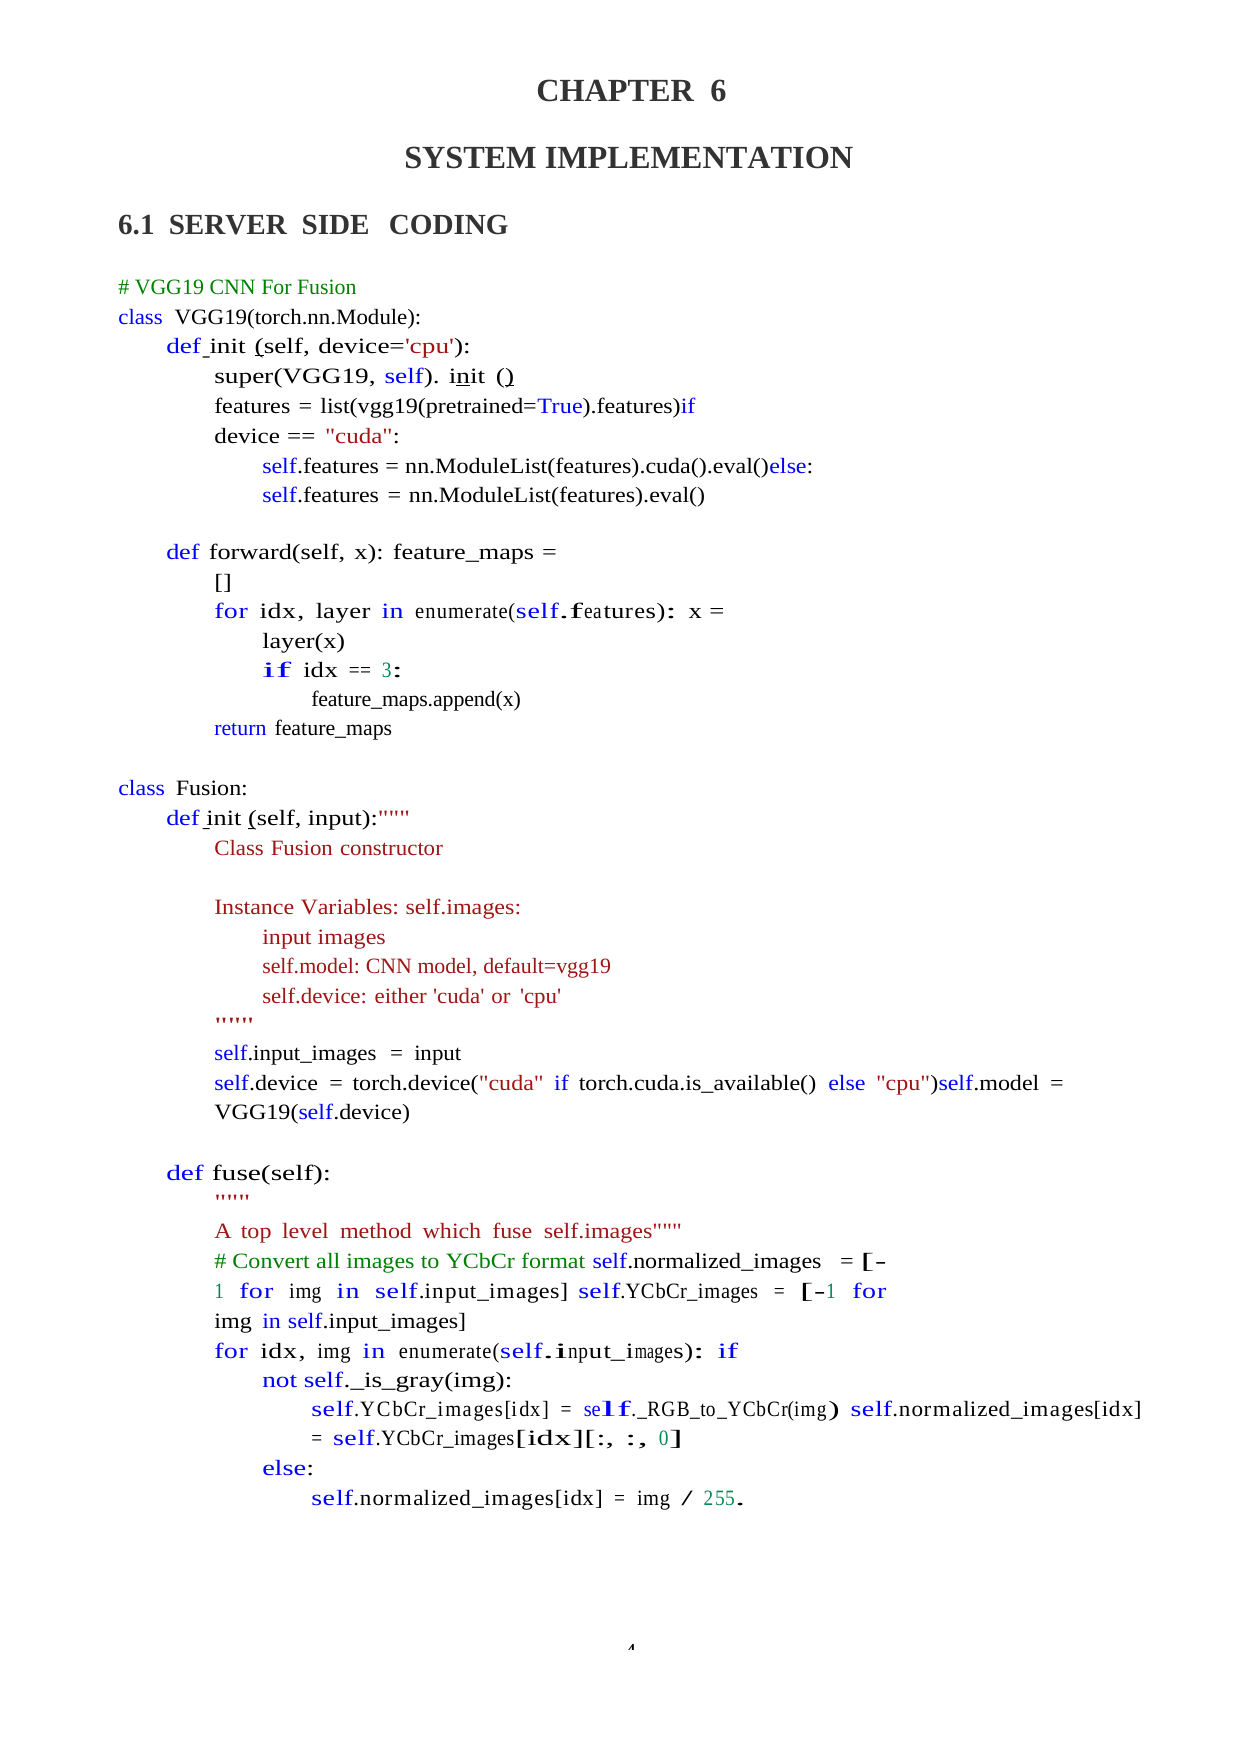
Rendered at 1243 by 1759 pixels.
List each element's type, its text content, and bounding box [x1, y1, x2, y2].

text for idx, img in enumerate(self.input_images): if not self._is_gray(img): [214, 1338, 738, 1392]
text def init (self, device='cpu'): super(VGG19, self). init () [166, 333, 516, 388]
text features = list(vgg19(pretrained=True).features)if device == "cuda": [214, 393, 727, 448]
text Instance Variables: self.images: input images [214, 894, 559, 949]
text def forward(self, x): feature_maps = [] [166, 539, 559, 594]
text A top level method which fuse self.images""" [214, 1218, 1224, 1244]
text class VGG19(torch.nn.Module): [118, 304, 1224, 329]
text # Convert all images to YCbCr format self.normalized_images = [-1 for img in self.input_images] self.YCbCr_images = [-1 for img in self.input_images] [214, 1248, 886, 1333]
text self.input_images = input [214, 1040, 1224, 1065]
text if idx == 3: [262, 657, 1224, 683]
text for idx, layer in enumerate(self.features): x = layer(x) [214, 598, 727, 653]
text = self.YCbCr_images[idx][:, :, 0] else: [262, 1425, 689, 1480]
text feature_maps.append(x) return feature_maps [214, 686, 559, 741]
text self.normalized_images[idx] = img / 255. [311, 1484, 1224, 1510]
text class Fusion: [118, 775, 1224, 800]
text # VGG19 CNN For Fusion [118, 274, 1224, 299]
list SERVER SIDE CODING [118, 207, 1224, 241]
text def fuse(self): """ [166, 1160, 331, 1214]
text CHAPTER 6 SYSTEM IMPLEMENTATION [404, 72, 853, 176]
text def init (self, input):""" Class Fusion constructor [166, 805, 454, 860]
text """ [214, 1013, 1224, 1037]
text self.features = nn.ModuleList(features).cuda().eval()else: self.features = nn.ModuleList(features).eval() [262, 453, 864, 507]
text self.model: CNN model, default=vgg19 self.device: either 'cuda' or 'cpu' [262, 953, 689, 1008]
text self.YCbCr_images[idx] = self._RGB_to_YCbCr(img) self.normalized_images[idx] [311, 1396, 1224, 1421]
text self.device = torch.device("cuda" if torch.cuda.is_available() else "cpu")self.model = VGG19(self.device) [214, 1070, 1224, 1124]
